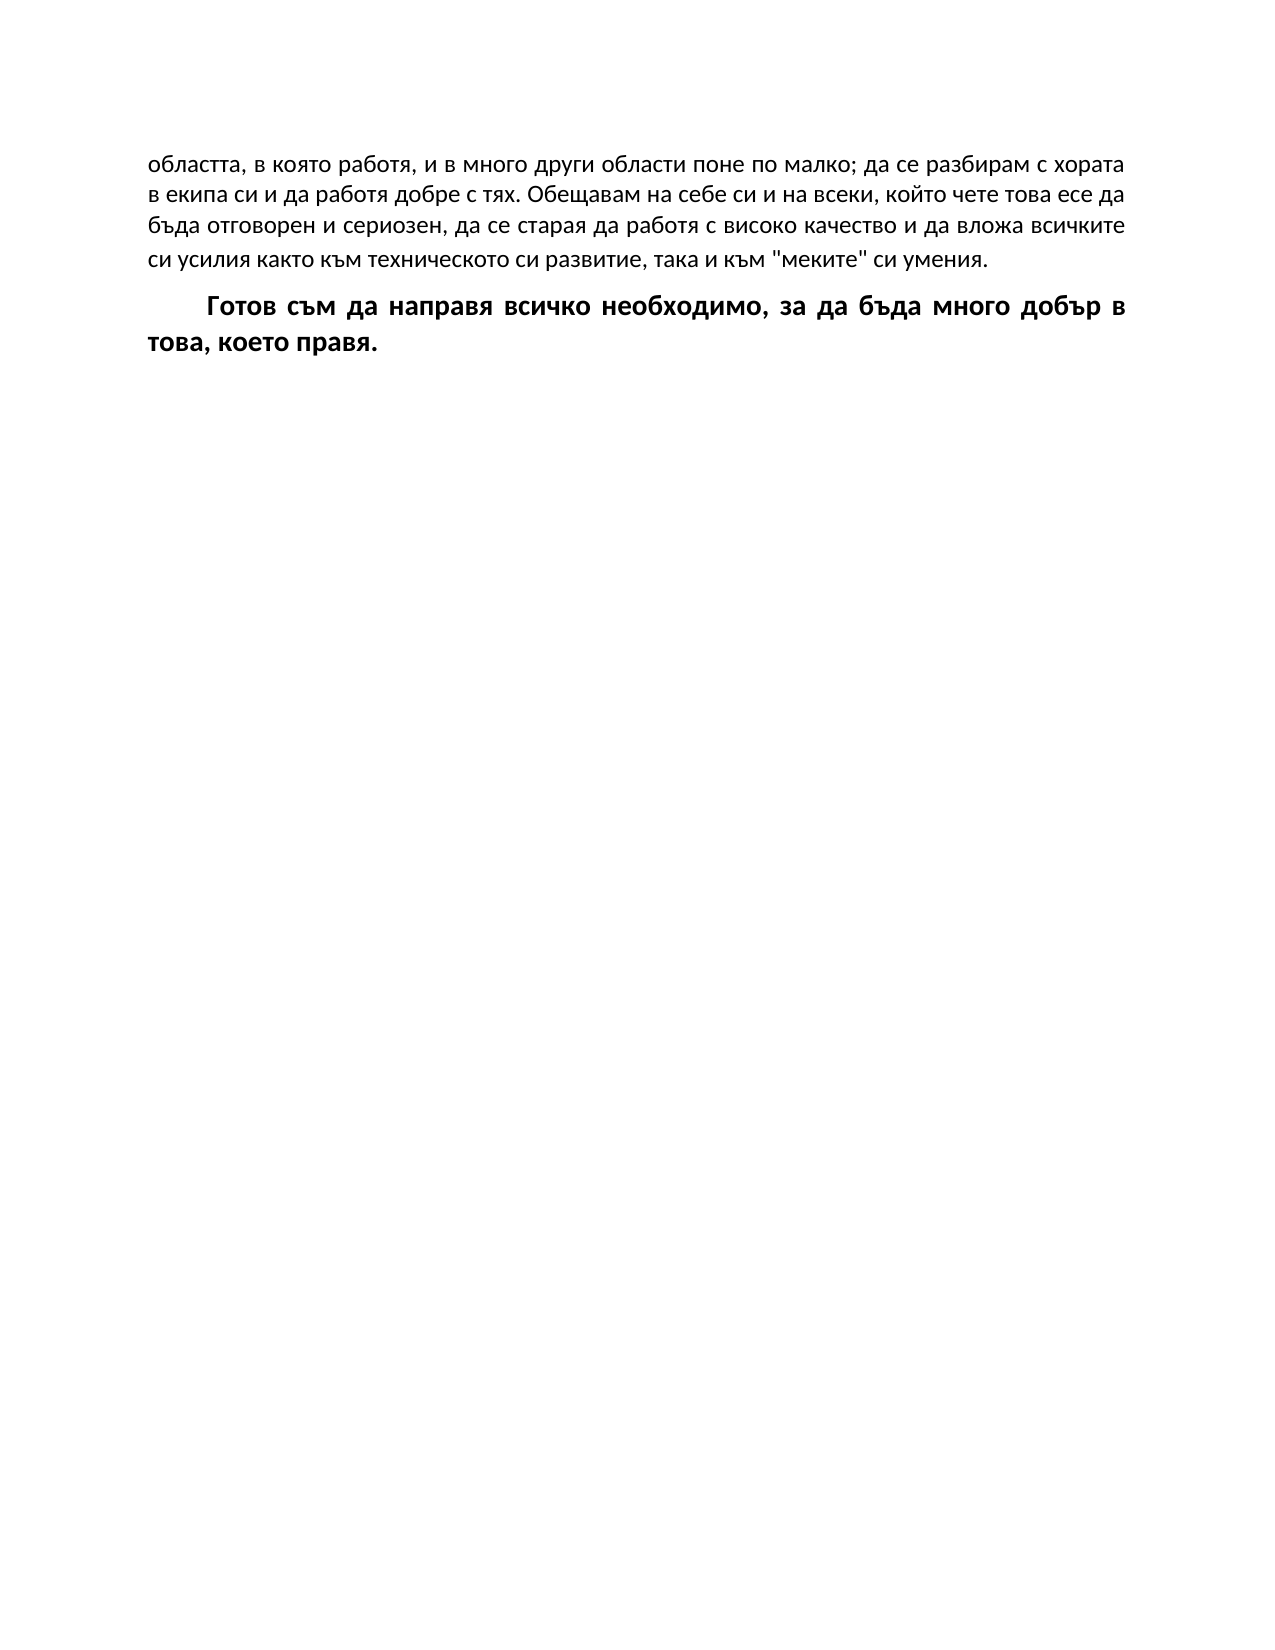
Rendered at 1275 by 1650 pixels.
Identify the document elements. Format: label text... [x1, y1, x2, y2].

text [148, 148, 1127, 275]
text Готов съм да направя всичко необходимо, за да бъда много добър в това, което правя. [148, 287, 1127, 359]
